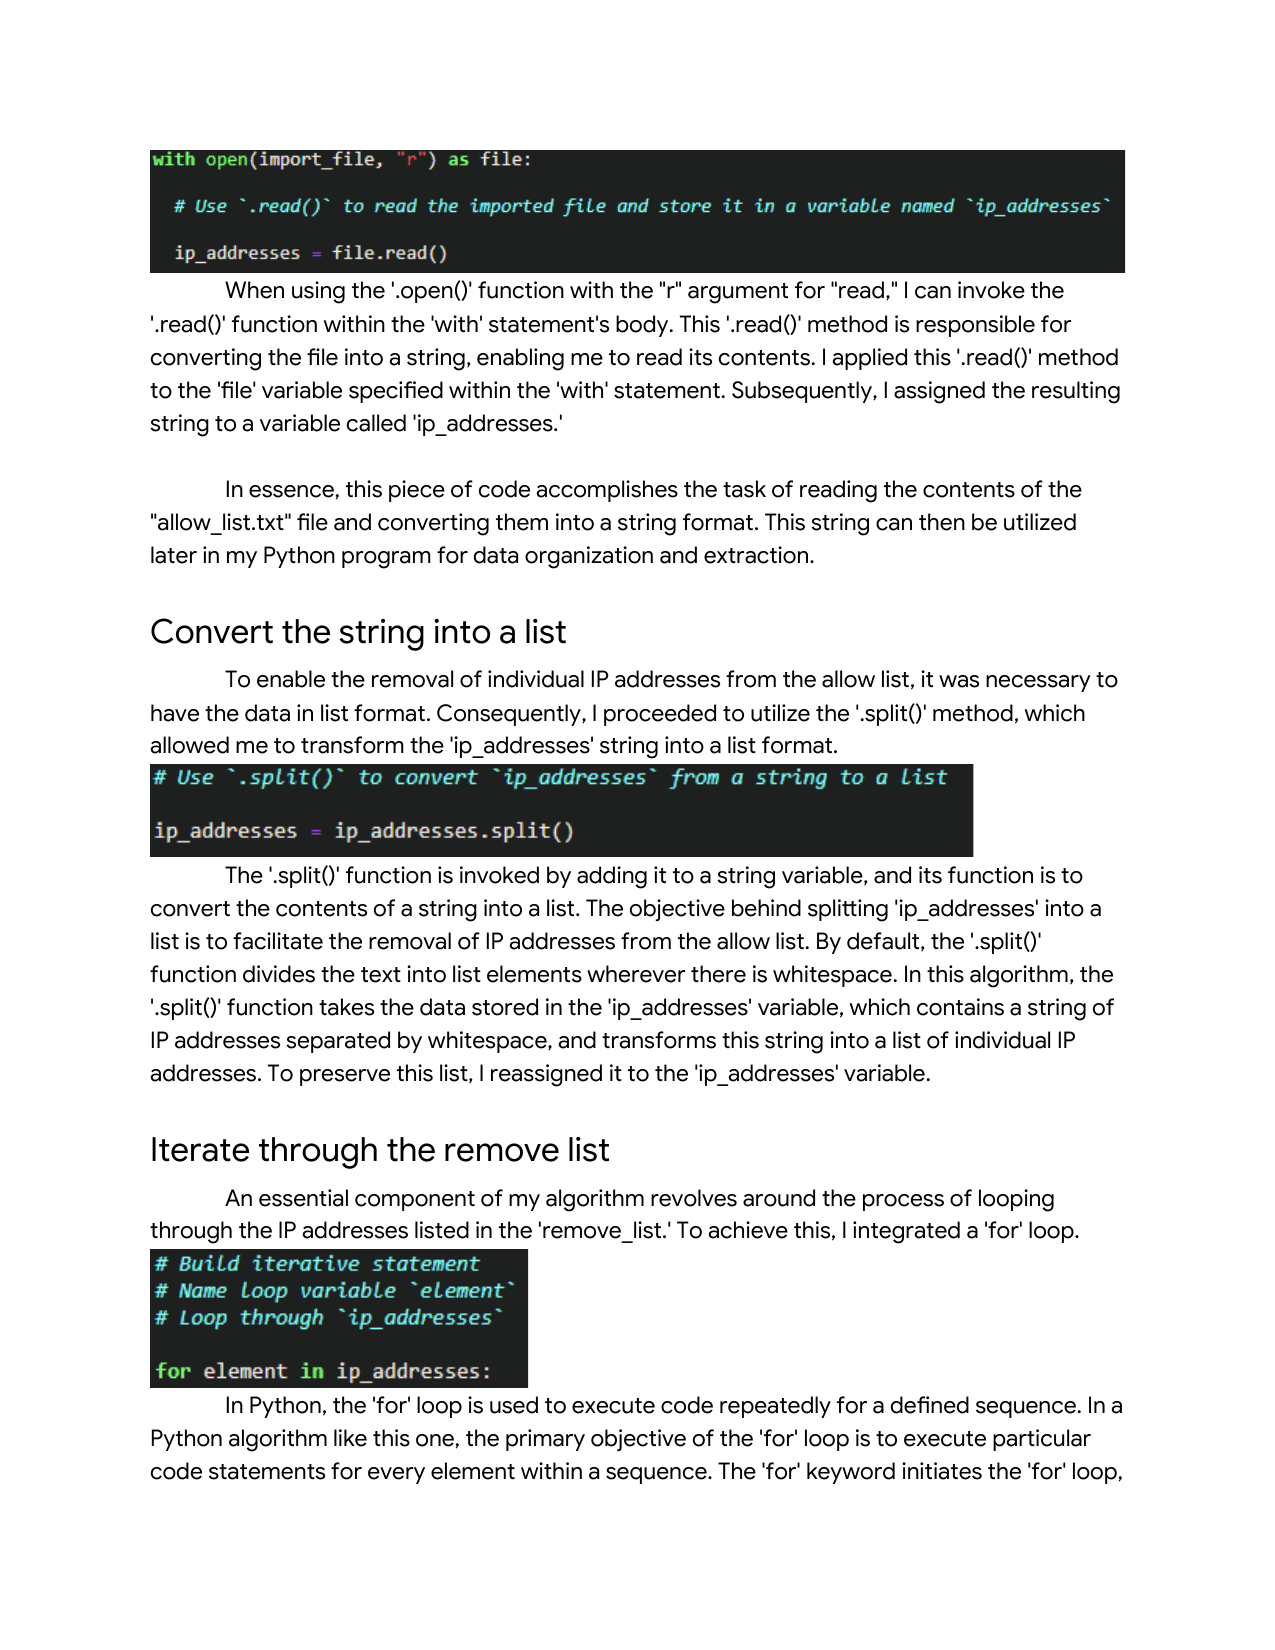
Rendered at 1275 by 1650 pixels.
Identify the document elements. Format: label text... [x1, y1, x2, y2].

picture [150, 764, 974, 857]
text To enable the removal of individual IP addresses from the allow list, it was necessary to have the data in list format. Consequently, I proceeded to utilize the '.split()' method, which allowed me to transform the 'ip_addresses' string into a list format. [150, 666, 1125, 761]
subtitle Iterate through the remove list [150, 1129, 1125, 1171]
picture [150, 1249, 529, 1388]
subtitle Convert the string into a list [150, 611, 1125, 653]
picture [150, 150, 1125, 273]
text In essence, this piece of code accomplishes the task of reading the contents of the "allow_list.txt" file and converting them into a string format. This string can then be utilized later in my Python program for data organization and extraction. [150, 475, 1125, 570]
text An essential component of my algorithm revolves around the process of looping through the IP addresses listed in the 'remove_list.' To achieve this, I integrated a 'for' loop. [150, 1184, 1125, 1246]
text The '.split()' function is invoked by adding it to a string variable, and its function is to convert the contents of a string into a list. The objective behind splitting 'ip_addresses' into a list is to facilitate the removal of IP addresses from the allow list. By default, the '.split()' function divides the text into list elements wherever there is whitespace. In this algorithm, the '.split()' function takes the data stored in the 'ip_addresses' variable, which contains a string of IP addresses separated by whitespace, and transforms this string into a list of individual IP addresses. To preserve this list, I reassigned it to the 'ip_addresses' variable. [150, 861, 1125, 1088]
text When using the '.open()' function with the "r" argument for "read," I can invoke the '.read()' function within the 'with' statement's body. This '.read()' method is responsible for converting the file into a string, enabling me to read its contents. I applied this '.read()' method to the 'file' variable specified within the 'with' statement. Subsequently, I assigned the resulting string to a variable called 'ip_addresses.' [150, 277, 1125, 438]
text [150, 1391, 1125, 1486]
